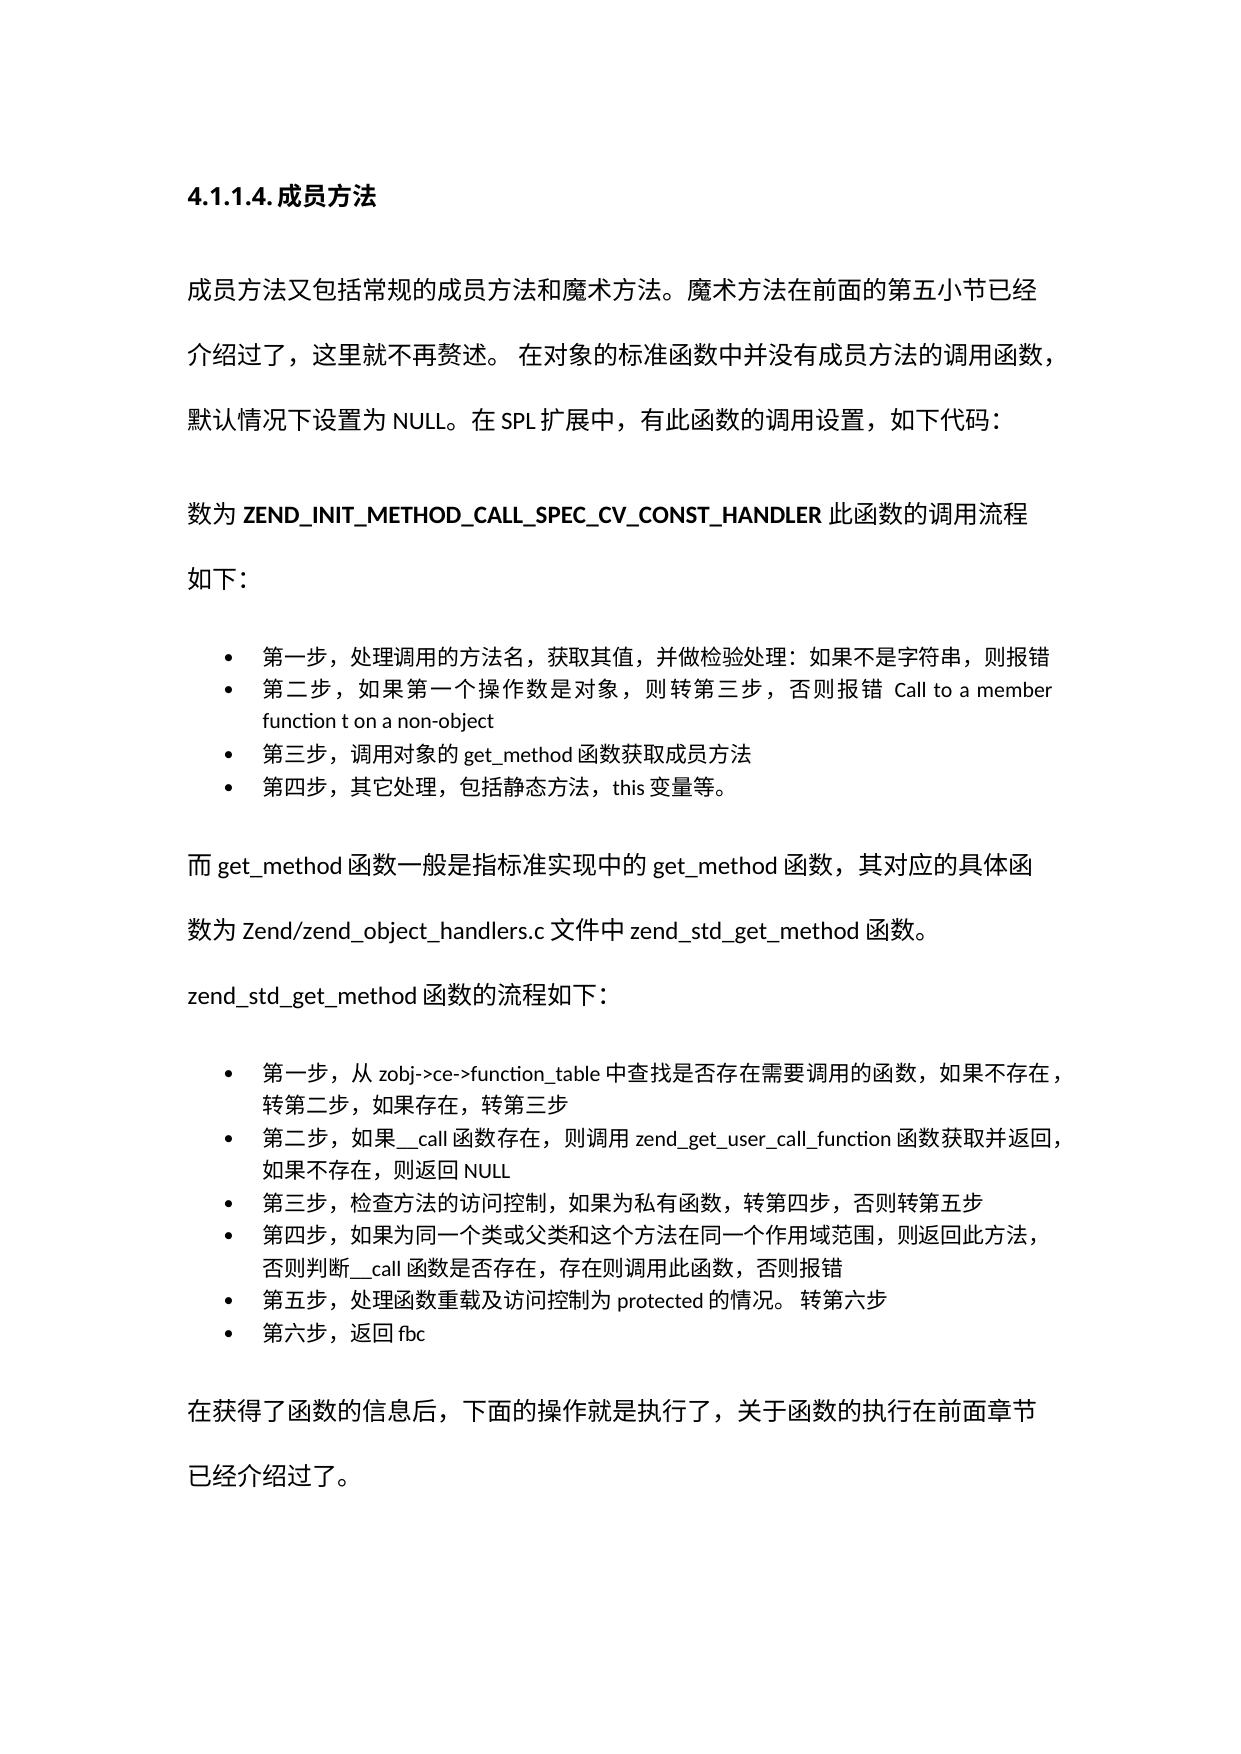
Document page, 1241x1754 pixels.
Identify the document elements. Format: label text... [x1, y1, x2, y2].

list 第四步，其它处理，包括静态方法，this变量等。 [225, 769, 1053, 802]
text 成员方法又包括常规的成员方法和魔术方法。魔术方法在前面的第五小节已经介绍过了，这里就不再赘述。 在对象的标准函数中并没有成员方法的调用函数，默认情况下设置为NULL。在SPL扩展中，有此函数的调用设置，如下代码： [187, 256, 1053, 451]
text 在获得了函数的信息后，下面的操作就是执行了，关于函数的执行在前面章节已经介绍过了。 [187, 1377, 1053, 1507]
list 第一步，从zobj->ce->function_table中查找是否存在需要调用的函数，如果不存在，转第二步，如果存在，转第三步 [225, 1055, 1053, 1120]
list 第三步，检查方法的访问控制，如果为私有函数，转第四步，否则转第五步 [225, 1185, 1053, 1218]
list 第一步，处理调用的方法名，获取其值，并做检验处理：如果不是字符串，则报错 [225, 639, 1053, 672]
list 第六步，返回fbc [225, 1315, 1053, 1348]
list 第二步，如果__call函数存在，则调用zend_get_user_call_function函数获取并返回，如果不存在，则返回NULL [225, 1120, 1053, 1185]
list 第三步，调用对象的get_method函数获取成员方法 [225, 737, 1053, 769]
list 第五步，处理函数重载及访问控制为protected的情况。 转第六步 [225, 1283, 1053, 1315]
text 而get_method函数一般是指标准实现中的get_method函数，其对应的具体函数为Zend/zend_object_handlers.c文件中zend_std_get_method函数。 zend_std_get_method函数的流程如下： [187, 831, 1053, 1026]
list 第四步，如果为同一个类或父类和这个方法在同一个作用域范围，则返回此方法，否则判断__call函数是否存在，存在则调用此函数，否则报错 [225, 1218, 1053, 1283]
list 第二步，如果第一个操作数是对象，则转第三步，否则报错 Call to a member function t on a non-object [225, 672, 1053, 737]
subtitle 成员方法 [187, 162, 1053, 227]
text 数为 ZEND_INIT_METHOD_CALL_SPEC_CV_CONST_HANDLER 此函数的调用流程如下： [187, 480, 1053, 610]
